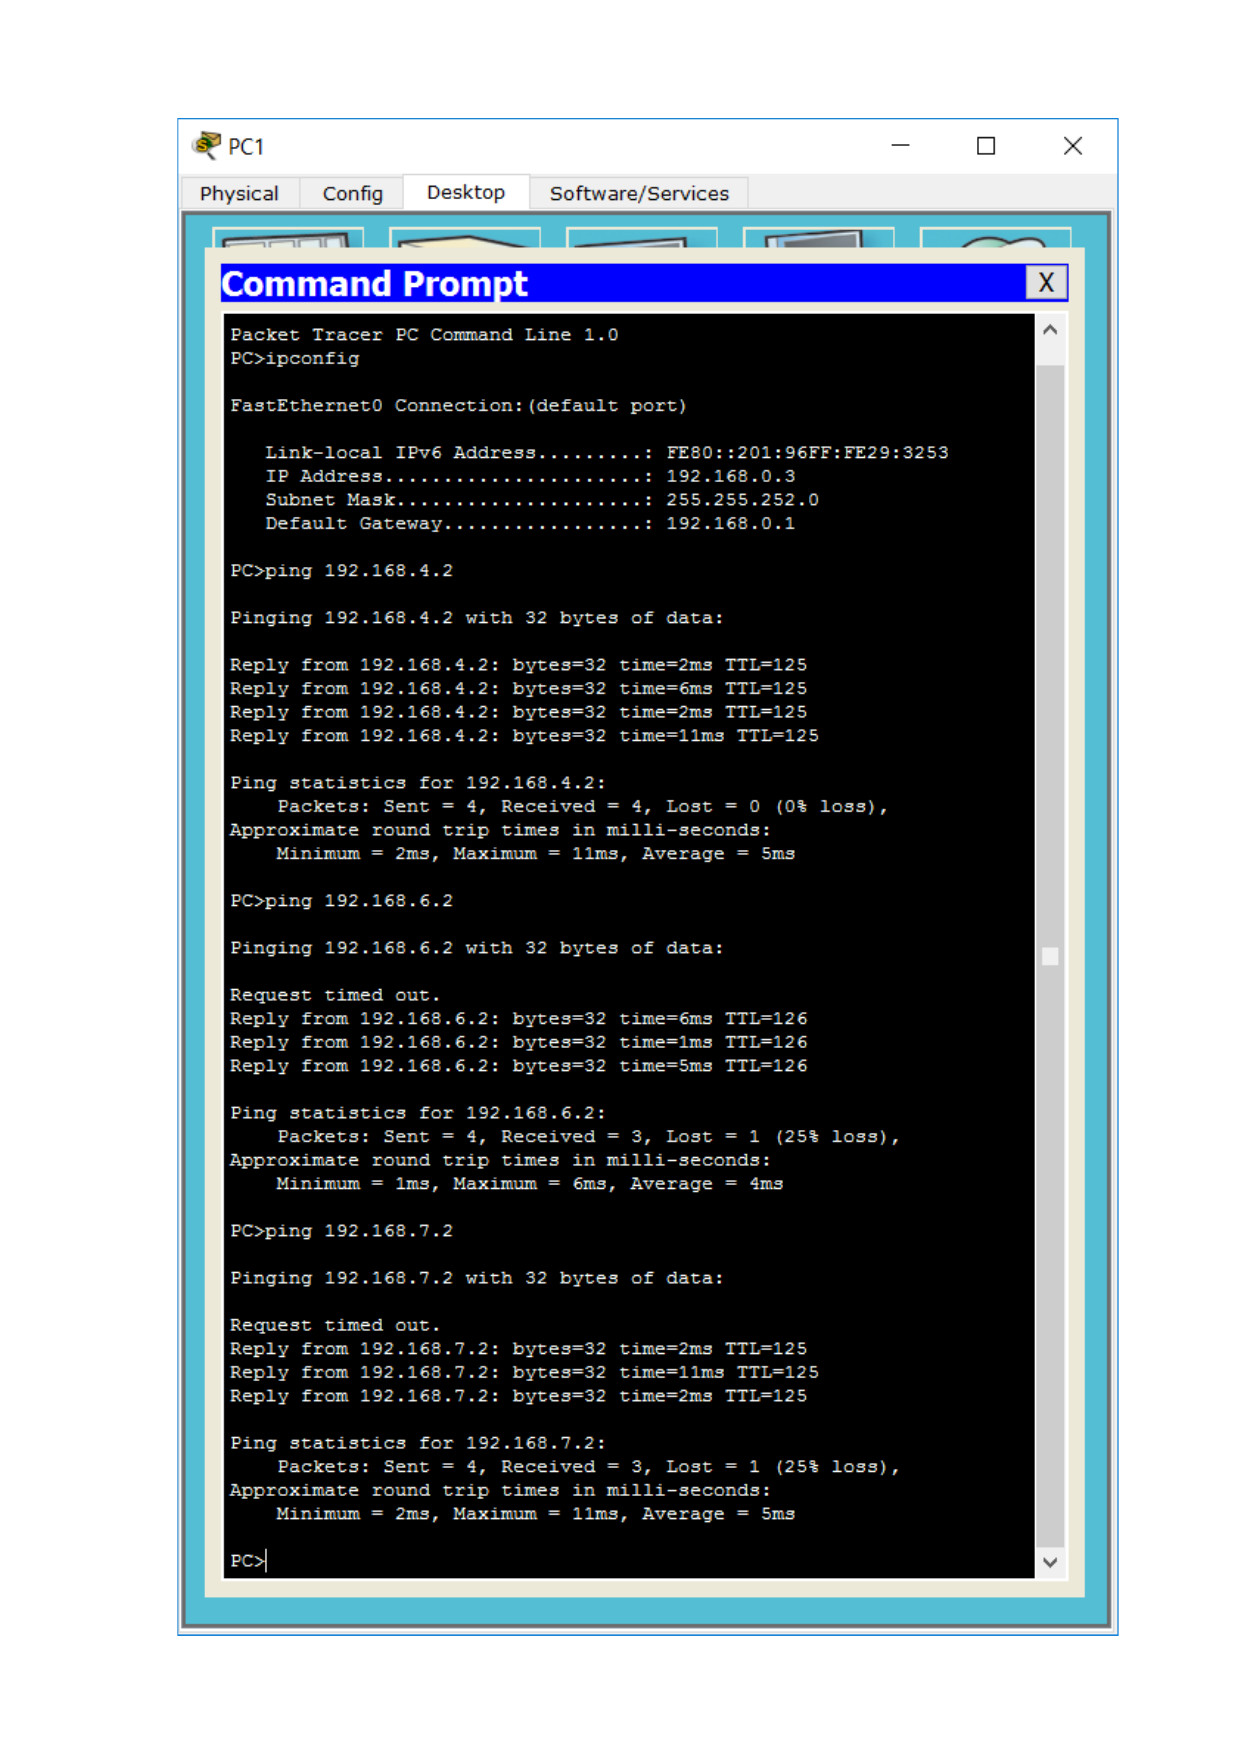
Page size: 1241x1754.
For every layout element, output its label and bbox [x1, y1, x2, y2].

picture [177, 118, 1119, 1636]
